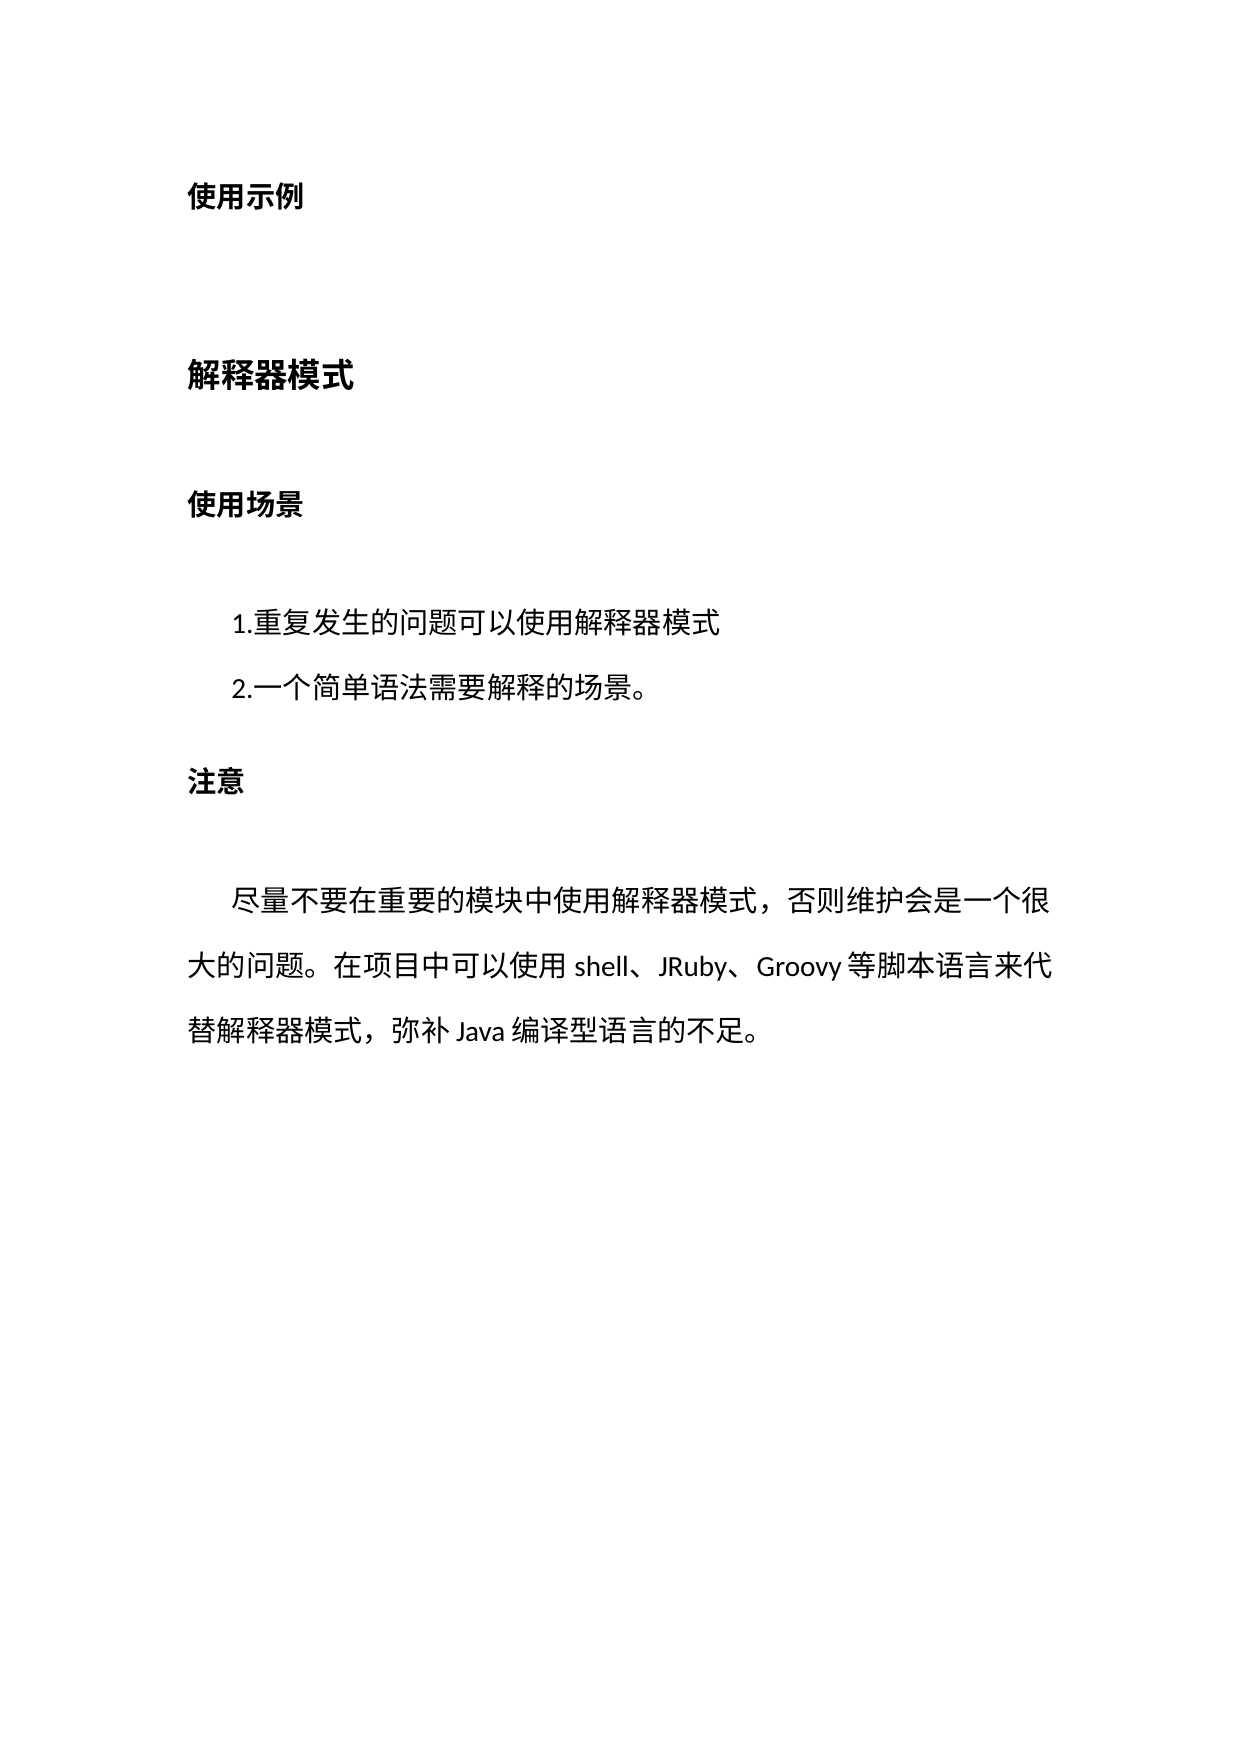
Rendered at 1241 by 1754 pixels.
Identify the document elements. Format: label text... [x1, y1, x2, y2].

subtitle 使用场景 [187, 470, 1053, 535]
subtitle 注意 [187, 748, 1053, 813]
subtitle 使用示例 [187, 162, 1053, 227]
subtitle 解释器模式 [187, 340, 1053, 405]
text 1.重复发生的问题可以使用解释器模式 [187, 588, 1053, 653]
text 尽量不要在重要的模块中使用解释器模式，否则维护会是一个很大的问题。在项目中可以使用shell、JRuby、Groovy等脚本语言来代替解释器模式，弥补Java编译型语言的不足。 [187, 867, 1053, 1062]
text 2.一个简单语法需要解释的场景。 [187, 653, 1053, 718]
